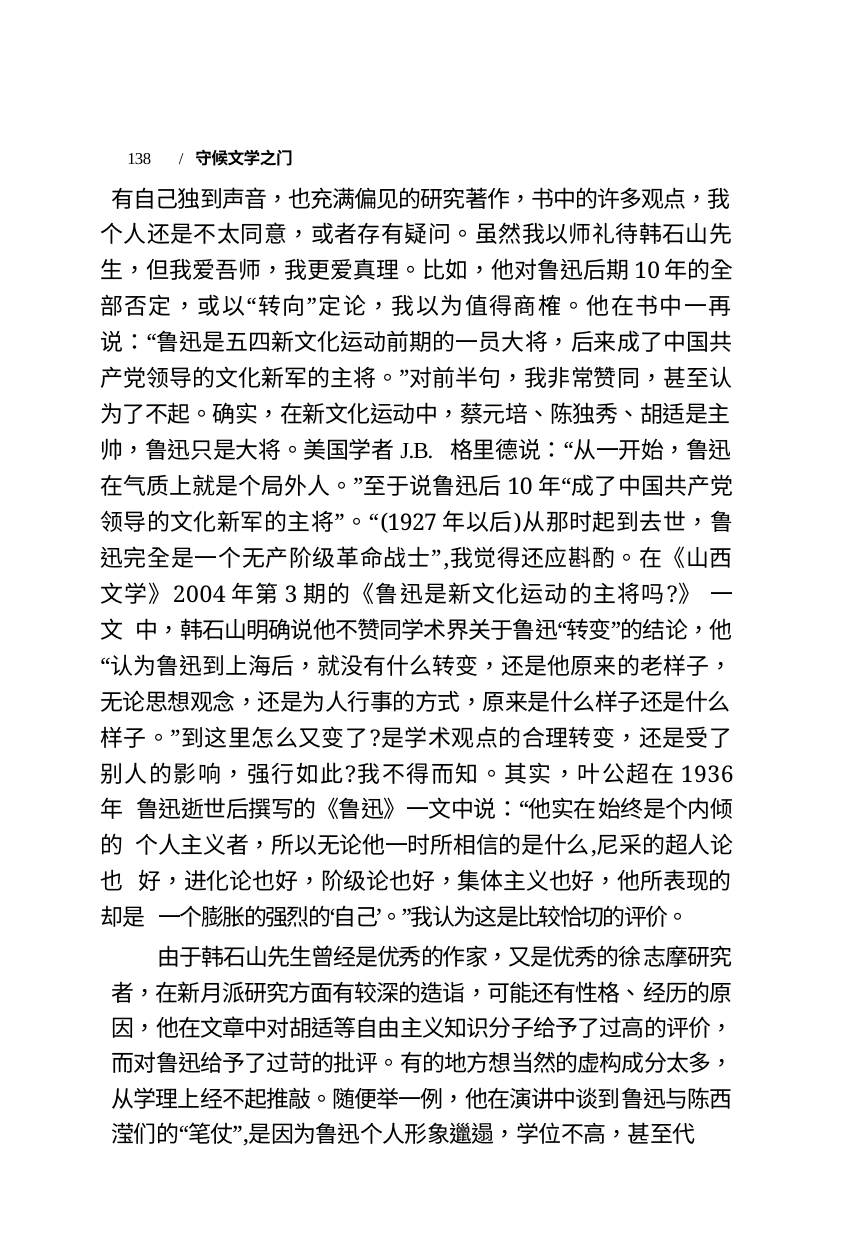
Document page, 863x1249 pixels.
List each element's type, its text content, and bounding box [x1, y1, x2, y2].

text 由于韩石山先生曾经是优秀的作家，又是优秀的徐志摩研究 者，在新月派研究方面有较深的造诣，可能还有性格、经历的原 因，他在文章中对胡适等自由主义知识分子给予了过高的评价， 而对鲁迅给予了过苛的批评。有的地方想当然的虚构成分太多， 从学理上经不起推敲。随便举一例，他在演讲中谈到鲁迅与陈西 滢们的“笔仗”,是因为鲁迅个人形象邋遢，学位不高，甚至代 [111, 941, 733, 1149]
text 有自己独到声音，也充满偏见的研究著作，书中的许多观点，我 个人还是不太同意，或者存有疑问。虽然我以师礼待韩石山先 生，但我爱吾师，我更爱真理。比如，他对鲁迅后期10年的全 部否定，或以“转向”定论，我以为值得商榷。他在书中一再 说：“鲁迅是五四新文化运动前期的一员大将，后来成了中国共 产党领导的文化新军的主将。”对前半句，我非常赞同，甚至认 为了不起。确实，在新文化运动中，蔡元培、陈独秀、胡适是主 帅，鲁迅只是大将。美国学者J.B. 格里德说：“从一开始，鲁迅 在气质上就是个局外人。”至于说鲁迅后10年“成了中国共产党 领导的文化新军的主将”。“(1927年以后)从那时起到去世，鲁 迅完全是一个无产阶级革命战士”,我觉得还应斟酌。在《山西 文学》2004年第3期的《鲁迅是新文化运动的主将吗?》 一文 中，韩石山明确说他不赞同学术界关于鲁迅“转变”的结论，他 “认为鲁迅到上海后，就没有什么转变，还是他原来的老样子， 无论思想观念，还是为人行事的方式，原来是什么样子还是什么 样子。”到这里怎么又变了?是学术观点的合理转变，还是受了 别人的影响，强行如此?我不得而知。其实，叶公超在1936年 鲁迅逝世后撰写的《鲁迅》一文中说：“他实在始终是个内倾的 个人主义者，所以无论他一时所相信的是什么,尼采的超人论也 好，进化论也好，阶级论也好，集体主义也好，他所表现的却是 一个膨胀的强烈的‘自己’。”我认为这是比较恰切的评价。 [100, 182, 733, 932]
text 138 / 守候文学之门 [127, 148, 733, 169]
